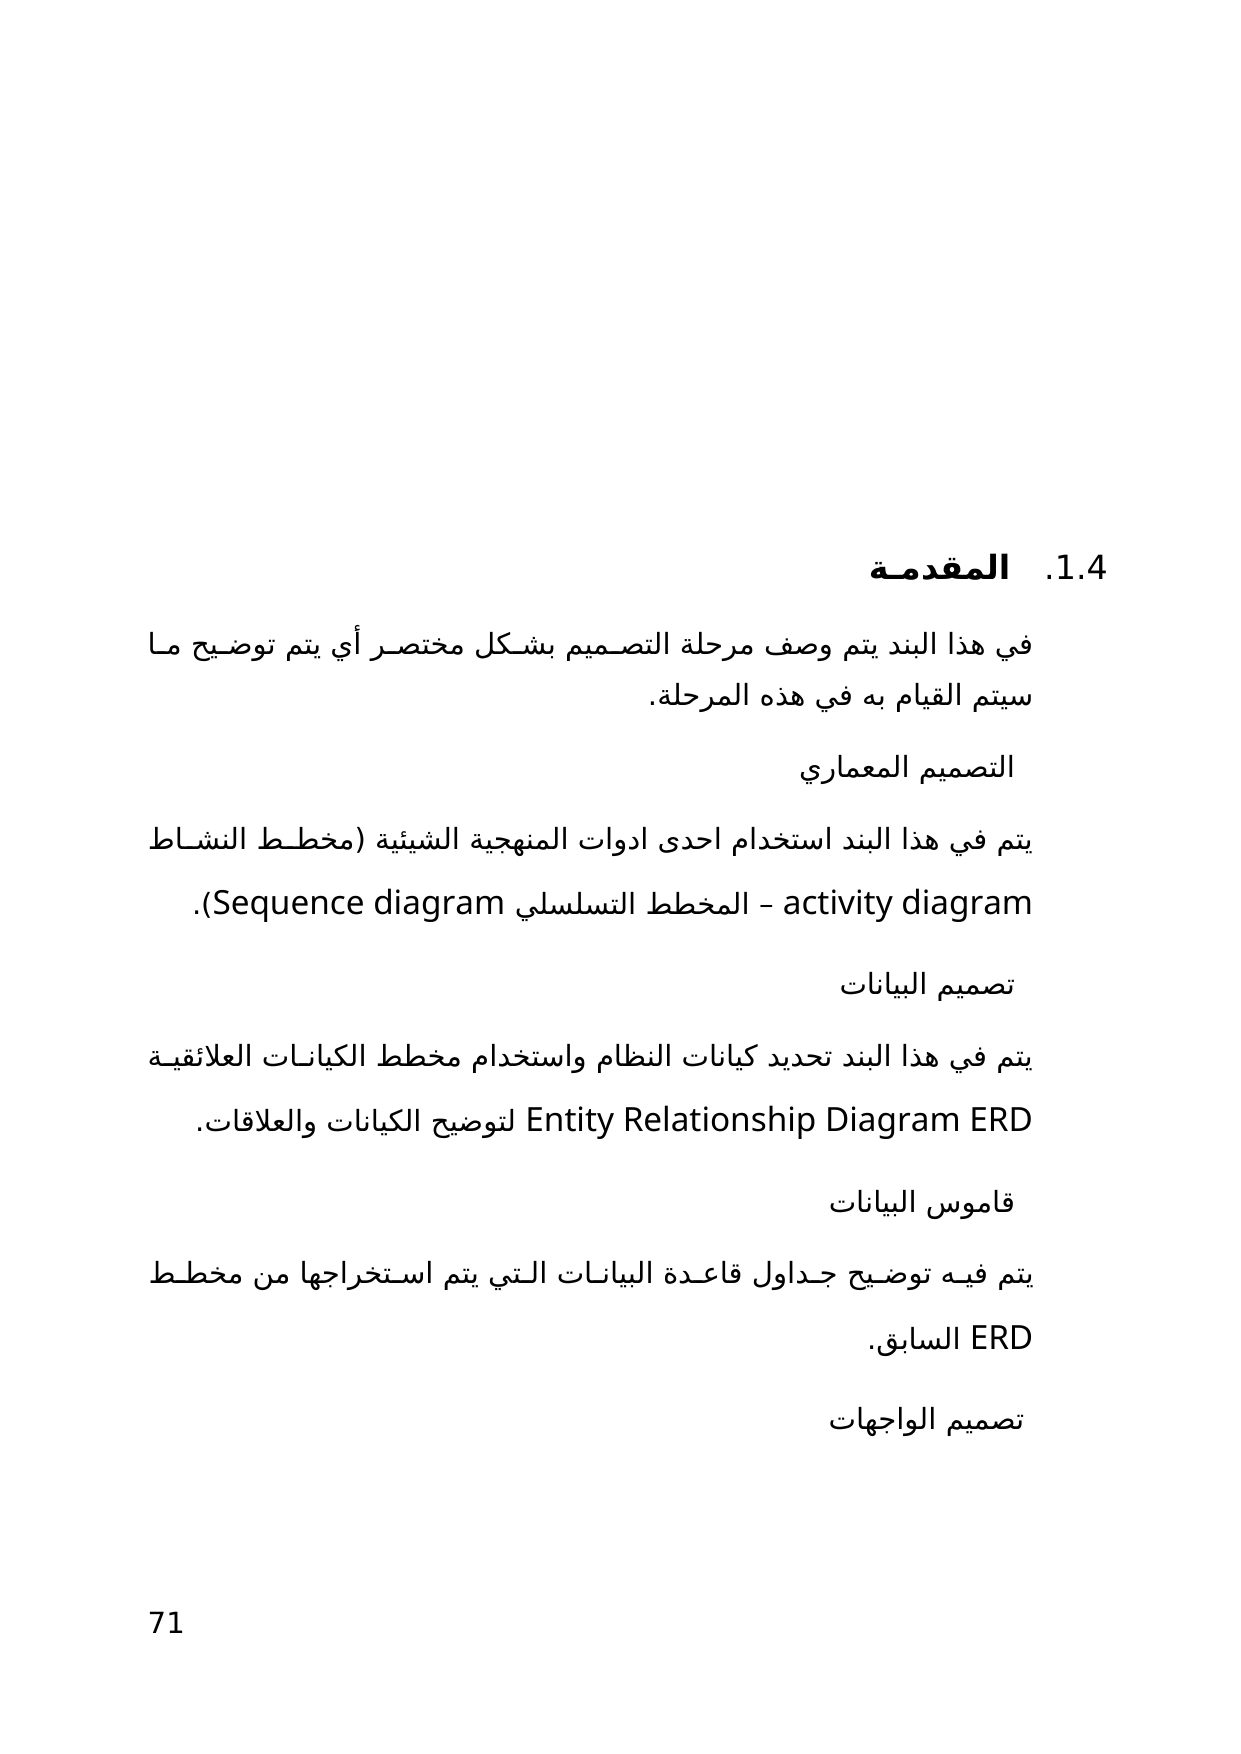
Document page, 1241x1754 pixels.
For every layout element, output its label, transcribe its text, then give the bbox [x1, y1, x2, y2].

subtitle المقدمـة [148, 548, 1033, 587]
text تصميم البيانات [148, 968, 1033, 1002]
text يتم في هذا البند استخدام احدى ادوات المنهجية الشيئية (مخطط النشاط activity diagram – المخطط التسلسلي Sequence diagram). [148, 822, 1033, 924]
text التصميم المعماري [148, 750, 1033, 784]
text قاموس البيانات [148, 1185, 1033, 1219]
text تصميم الواجهات [148, 1402, 1033, 1436]
text يتم فيه توضيح جداول قاعدة البيانات التي يتم استخراجها من مخطط ERD السابق. [148, 1257, 1033, 1359]
text يتم في هذا البند تحديد كيانات النظام واستخدام مخطط الكيانات العلائقية Entity Relationship Diagram ERD لتوضيح الكيانات والعلاقات. [148, 1039, 1033, 1141]
text في هذا البند يتم وصف مرحلة التصميم بشكل مختصر أي يتم توضيح ما سيتم القيام به في هذه المرحلة. [148, 627, 1033, 712]
